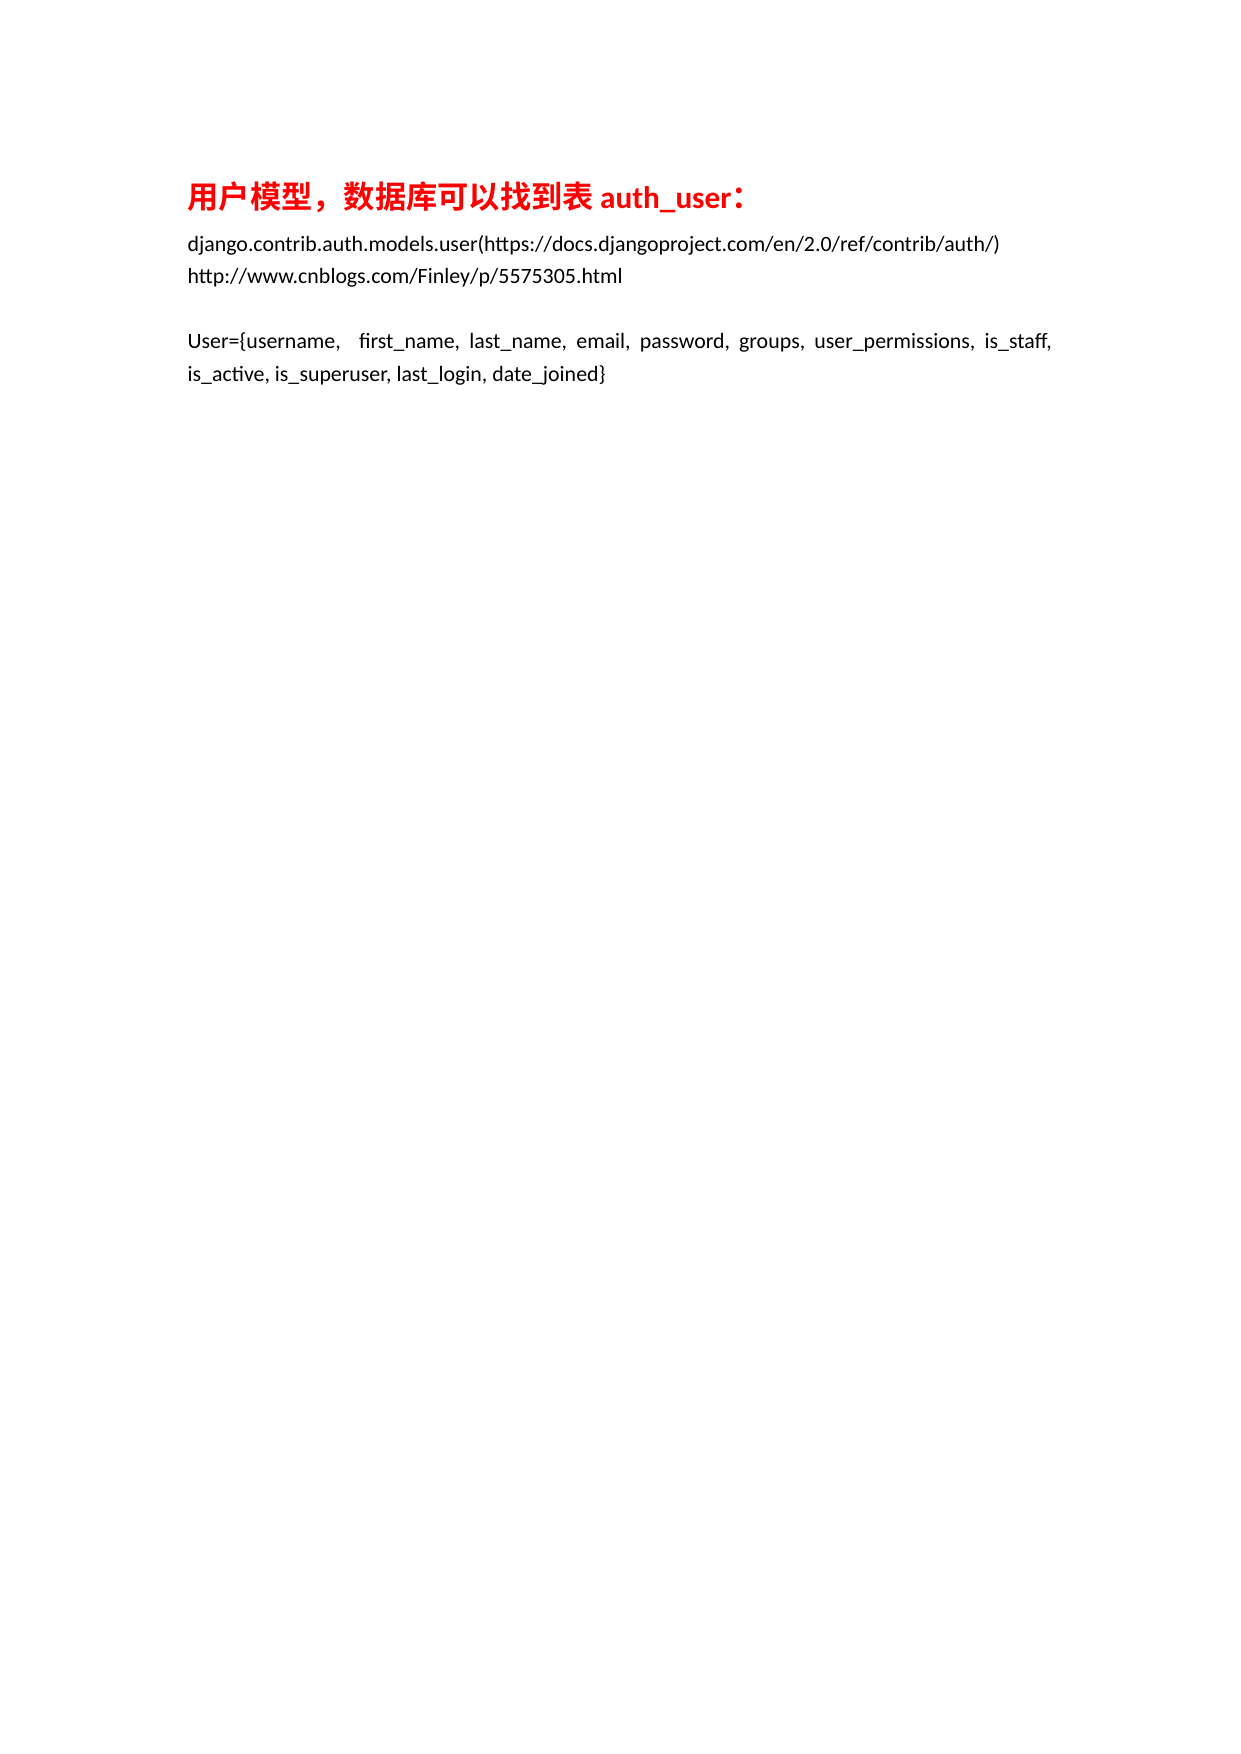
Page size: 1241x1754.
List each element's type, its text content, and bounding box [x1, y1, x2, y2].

text http://www.cnblogs.com/Finley/p/5575305.html [187, 259, 1053, 292]
text User={username, first_name, last_name, email, password, groups, user_permissions, is_staff, is_active, is_superuser, last_login, date_joined} [187, 324, 1053, 389]
text django.contrib.auth.models.user(https://docs.djangoproject.com/en/2.0/ref/contrib/auth/) [187, 227, 1053, 259]
text 用户模型，数据库可以找到表auth_user： [187, 162, 1053, 227]
